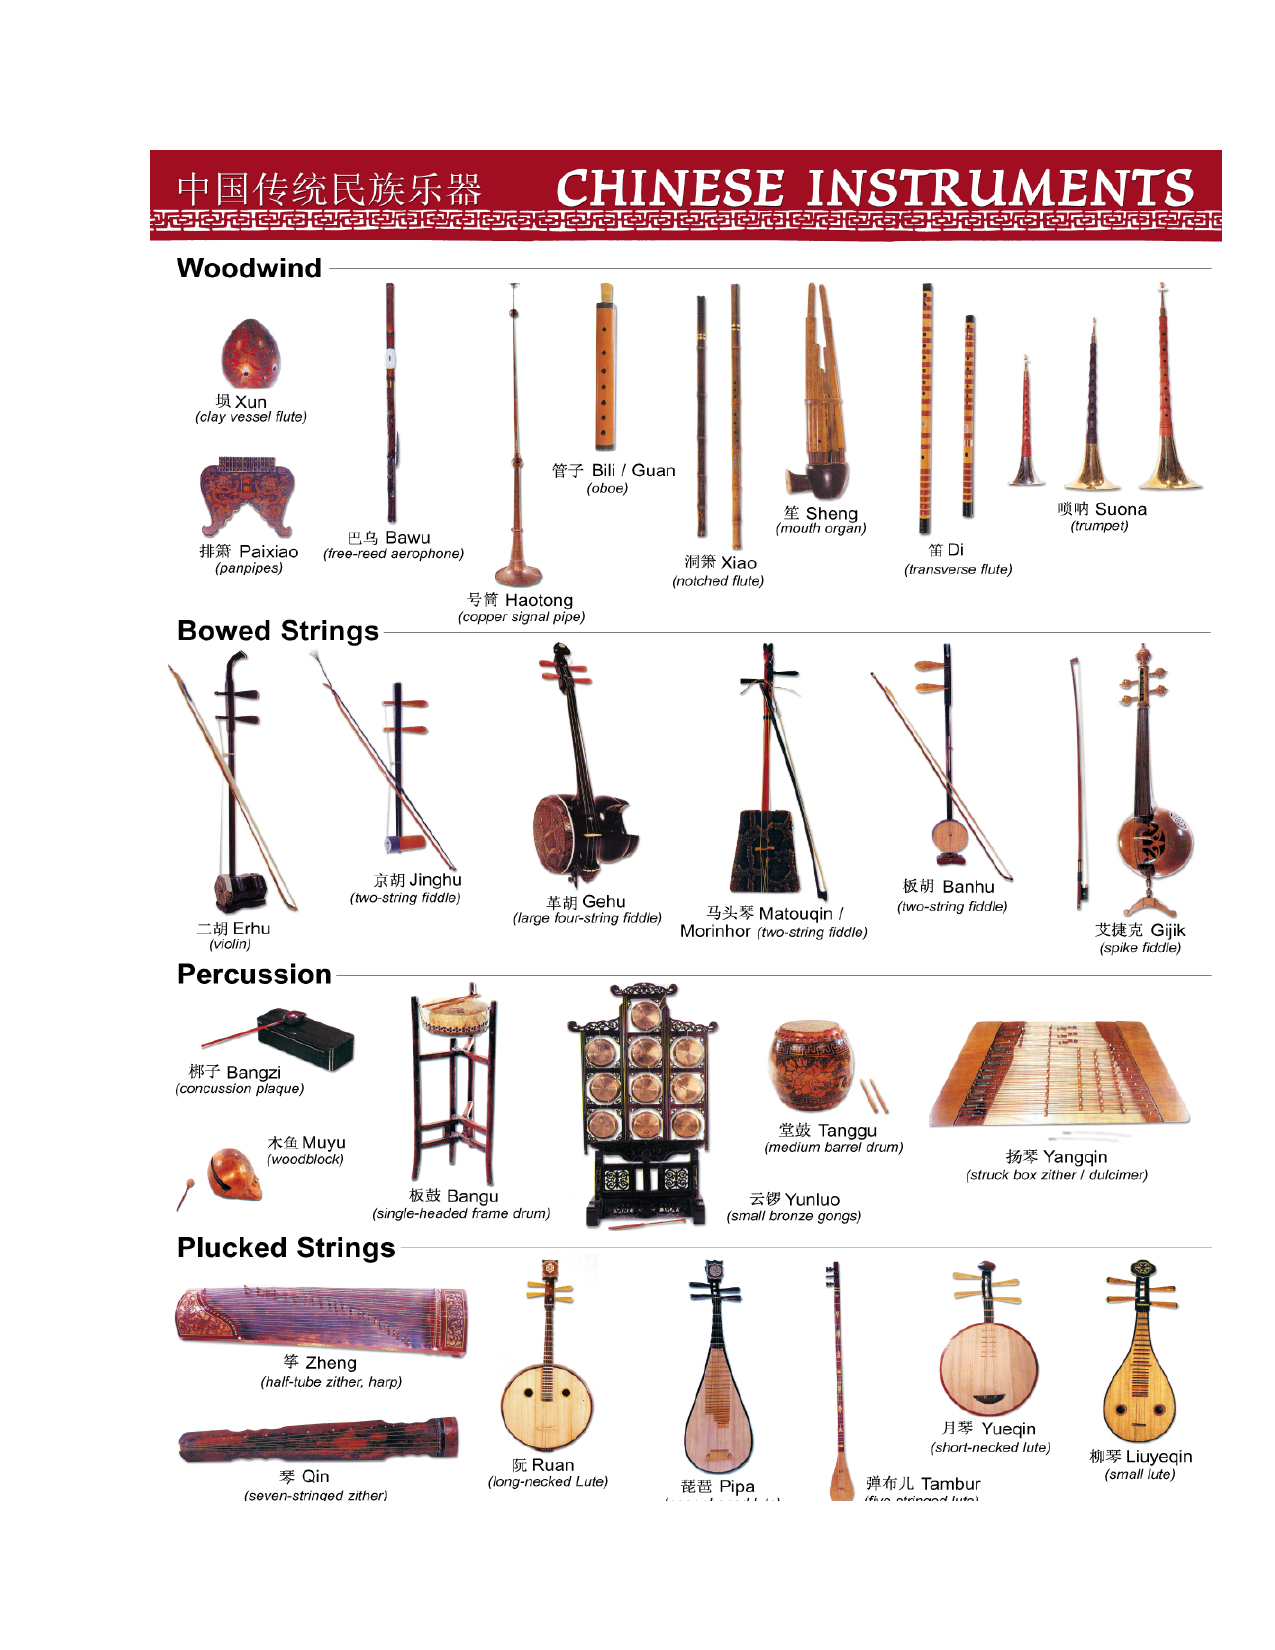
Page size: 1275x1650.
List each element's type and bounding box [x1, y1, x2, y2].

picture [150, 150, 1222, 1501]
